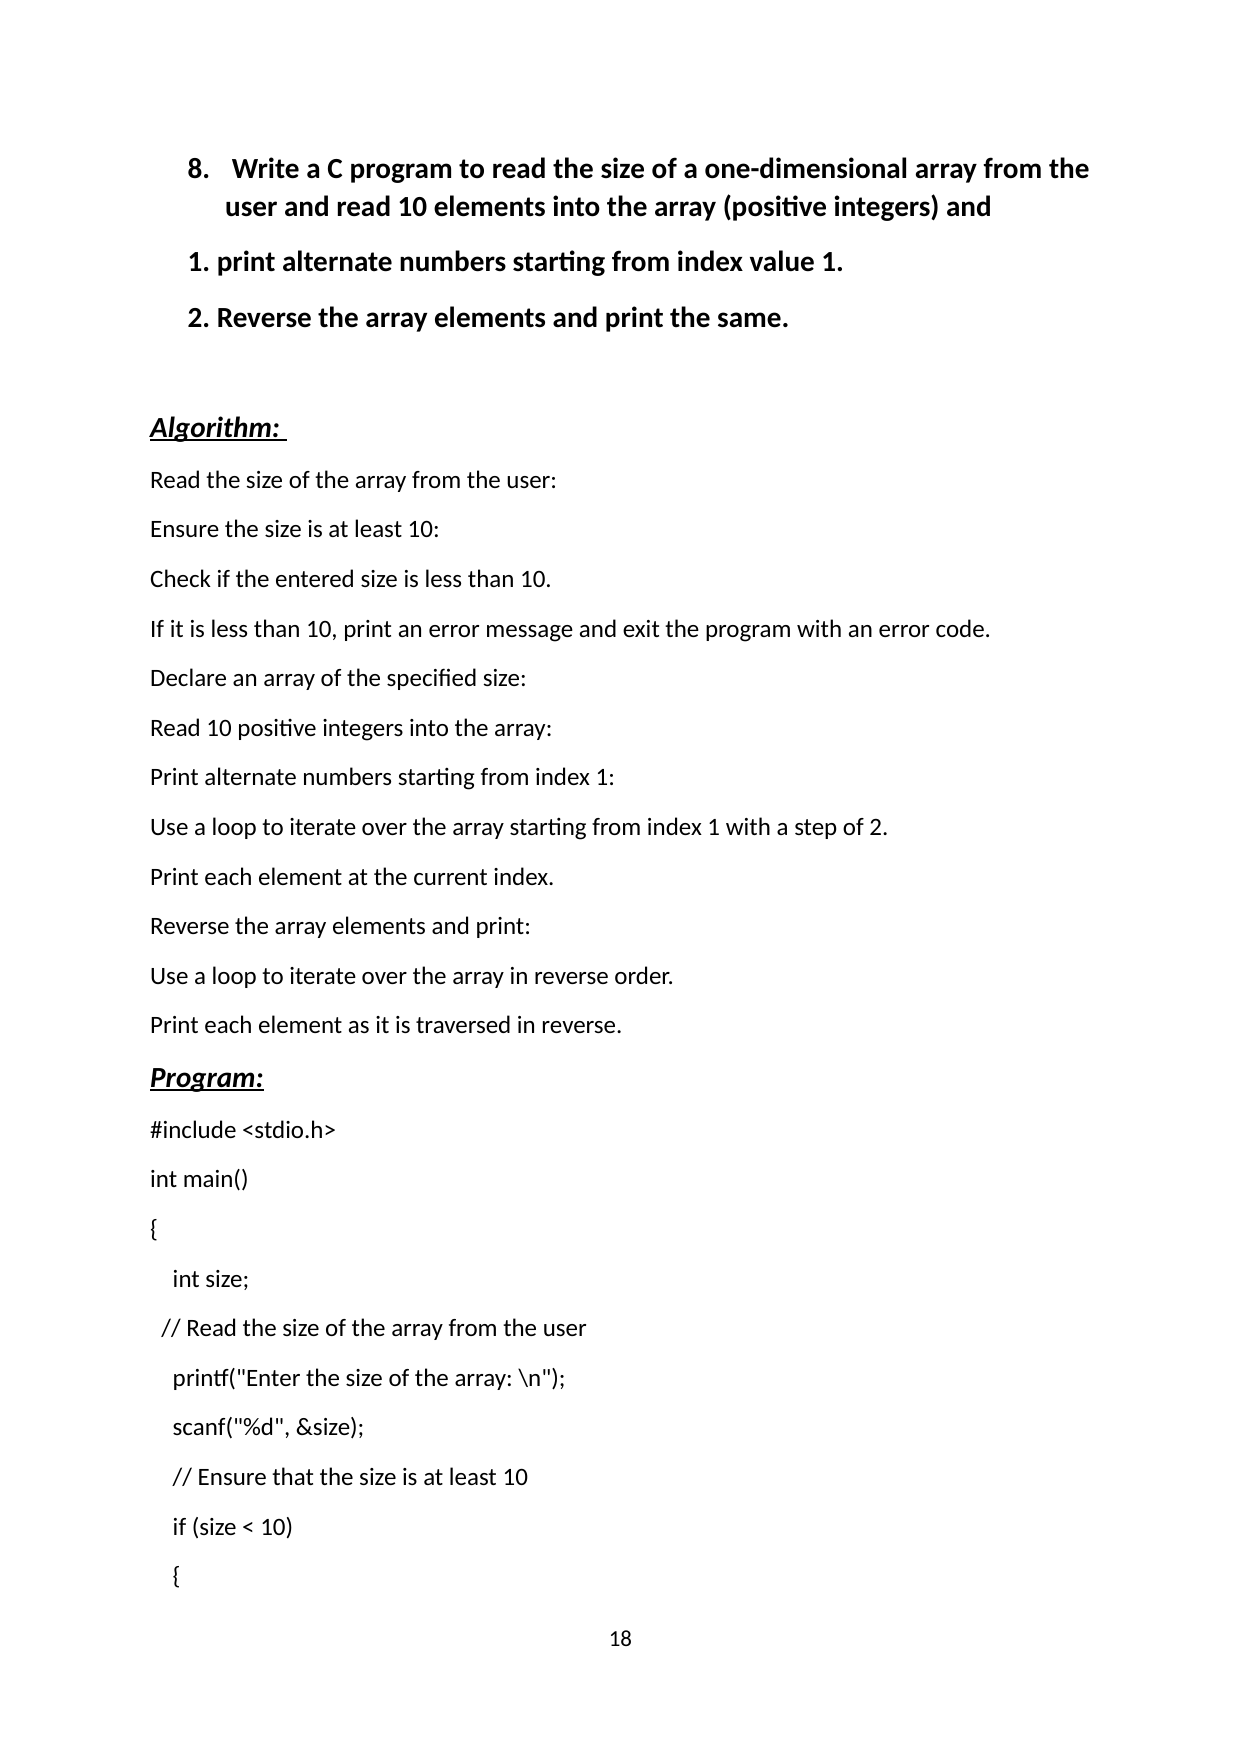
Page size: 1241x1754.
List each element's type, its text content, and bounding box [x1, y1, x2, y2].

text 1. print alternate numbers starting from index value 1. [150, 243, 1090, 279]
text #include <stdio.h> [150, 1114, 1090, 1144]
text Check if the entered size is less than 10. [150, 563, 1090, 594]
text { [150, 1560, 1090, 1591]
text // Ensure that the size is at least 10 [150, 1461, 1090, 1492]
text int main() [150, 1164, 1090, 1194]
text Read the size of the array from the user: [150, 464, 1090, 494]
list Write a C program to read the size of a one-dimensional array from the user and read 10 elements into the array (positive integers) and [187, 150, 1090, 224]
text Print alternate numbers starting from index 1: [150, 761, 1090, 792]
text Print each element as it is traversed in reverse. [150, 1009, 1090, 1040]
text Read 10 positive integers into the array: [150, 712, 1090, 742]
text 2. Reverse the array elements and print the same. [150, 299, 1090, 334]
text Ensure the size is at least 10: [150, 513, 1090, 544]
text Program: [150, 1059, 1090, 1094]
text If it is less than 10, print an error message and exit the program with an error code. [150, 613, 1090, 643]
text if (size < 10) [150, 1511, 1090, 1541]
text int size; [150, 1263, 1090, 1293]
text printf("Enter the size of the array: \n"); [150, 1362, 1090, 1392]
text Algorithm: [150, 409, 1090, 444]
text Use a loop to iterate over the array starting from index 1 with a step of 2. [150, 811, 1090, 842]
text Print each element at the current index. [150, 861, 1090, 891]
text Declare an array of the specified size: [150, 662, 1090, 693]
text scanf("%d", &size); [150, 1412, 1090, 1442]
text // Read the size of the array from the user [150, 1312, 1090, 1343]
text Use a loop to iterate over the array in reverse order. [150, 960, 1090, 990]
text { [150, 1213, 1090, 1244]
text Reverse the array elements and print: [150, 910, 1090, 941]
